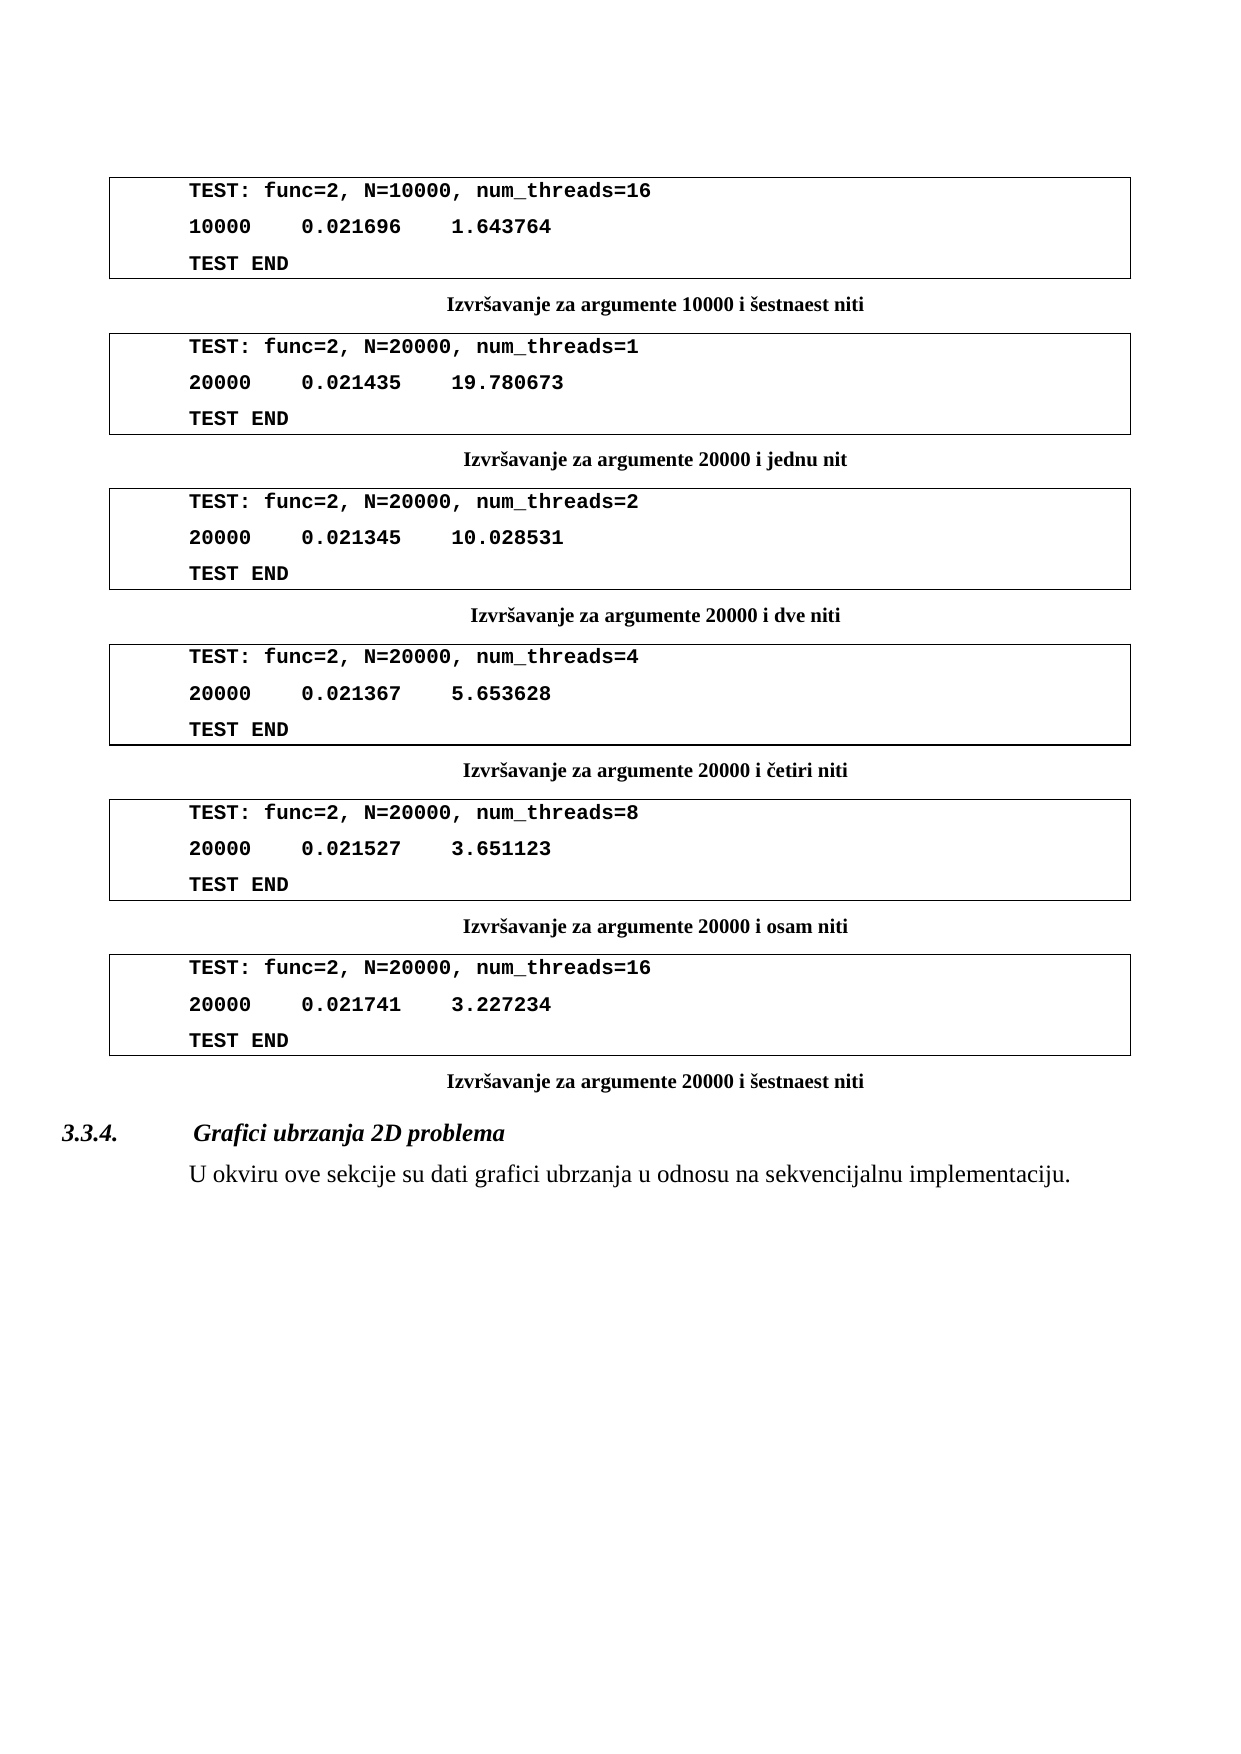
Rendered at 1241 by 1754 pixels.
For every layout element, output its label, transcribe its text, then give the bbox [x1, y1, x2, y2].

text U okviru ove sekcije su dati grafici ubrzanja u odnosu na sekvencijalnu implementaciju. [118, 1159, 1122, 1188]
text 20000 0.021527 3.651123 [110, 835, 1130, 862]
text TEST: func=2, N=20000, num_threads=2 [110, 489, 1130, 515]
text TEST END [110, 405, 1130, 434]
text 10000 0.021696 1.643764 [110, 213, 1130, 240]
text Izvršavanje za argumente 20000 i šestnaest niti [118, 1069, 1122, 1093]
text Izvršavanje za argumente 20000 i dve niti [118, 603, 1122, 627]
text Izvršavanje za argumente 20000 i četiri niti [118, 758, 1122, 782]
text 20000 0.021367 5.653628 [110, 679, 1130, 706]
text Izvršavanje za argumente 20000 i jednu nit [118, 447, 1122, 471]
text 20000 0.021435 19.780673 [110, 369, 1130, 396]
text 20000 0.021741 3.227234 [110, 990, 1130, 1017]
text TEST: func=2, N=20000, num_threads=1 [110, 334, 1130, 359]
text TEST: func=2, N=20000, num_threads=8 [110, 800, 1130, 826]
text TEST END [110, 871, 1130, 900]
text Izvršavanje za argumente 10000 i šestnaest niti [118, 292, 1122, 316]
text TEST: func=2, N=10000, num_threads=16 [110, 178, 1130, 204]
text 20000 0.021345 10.028531 [110, 524, 1130, 551]
text TEST END [110, 1027, 1130, 1055]
text Izvršavanje za argumente 20000 i osam niti [118, 913, 1122, 938]
text TEST: func=2, N=20000, num_threads=4 [110, 645, 1130, 670]
text TEST: func=2, N=20000, num_threads=16 [110, 955, 1130, 981]
text TEST END [110, 716, 1130, 744]
text TEST END [110, 249, 1130, 278]
text TEST END [110, 560, 1130, 589]
subtitle Grafici ubrzanja 2D problema [118, 1118, 1122, 1147]
